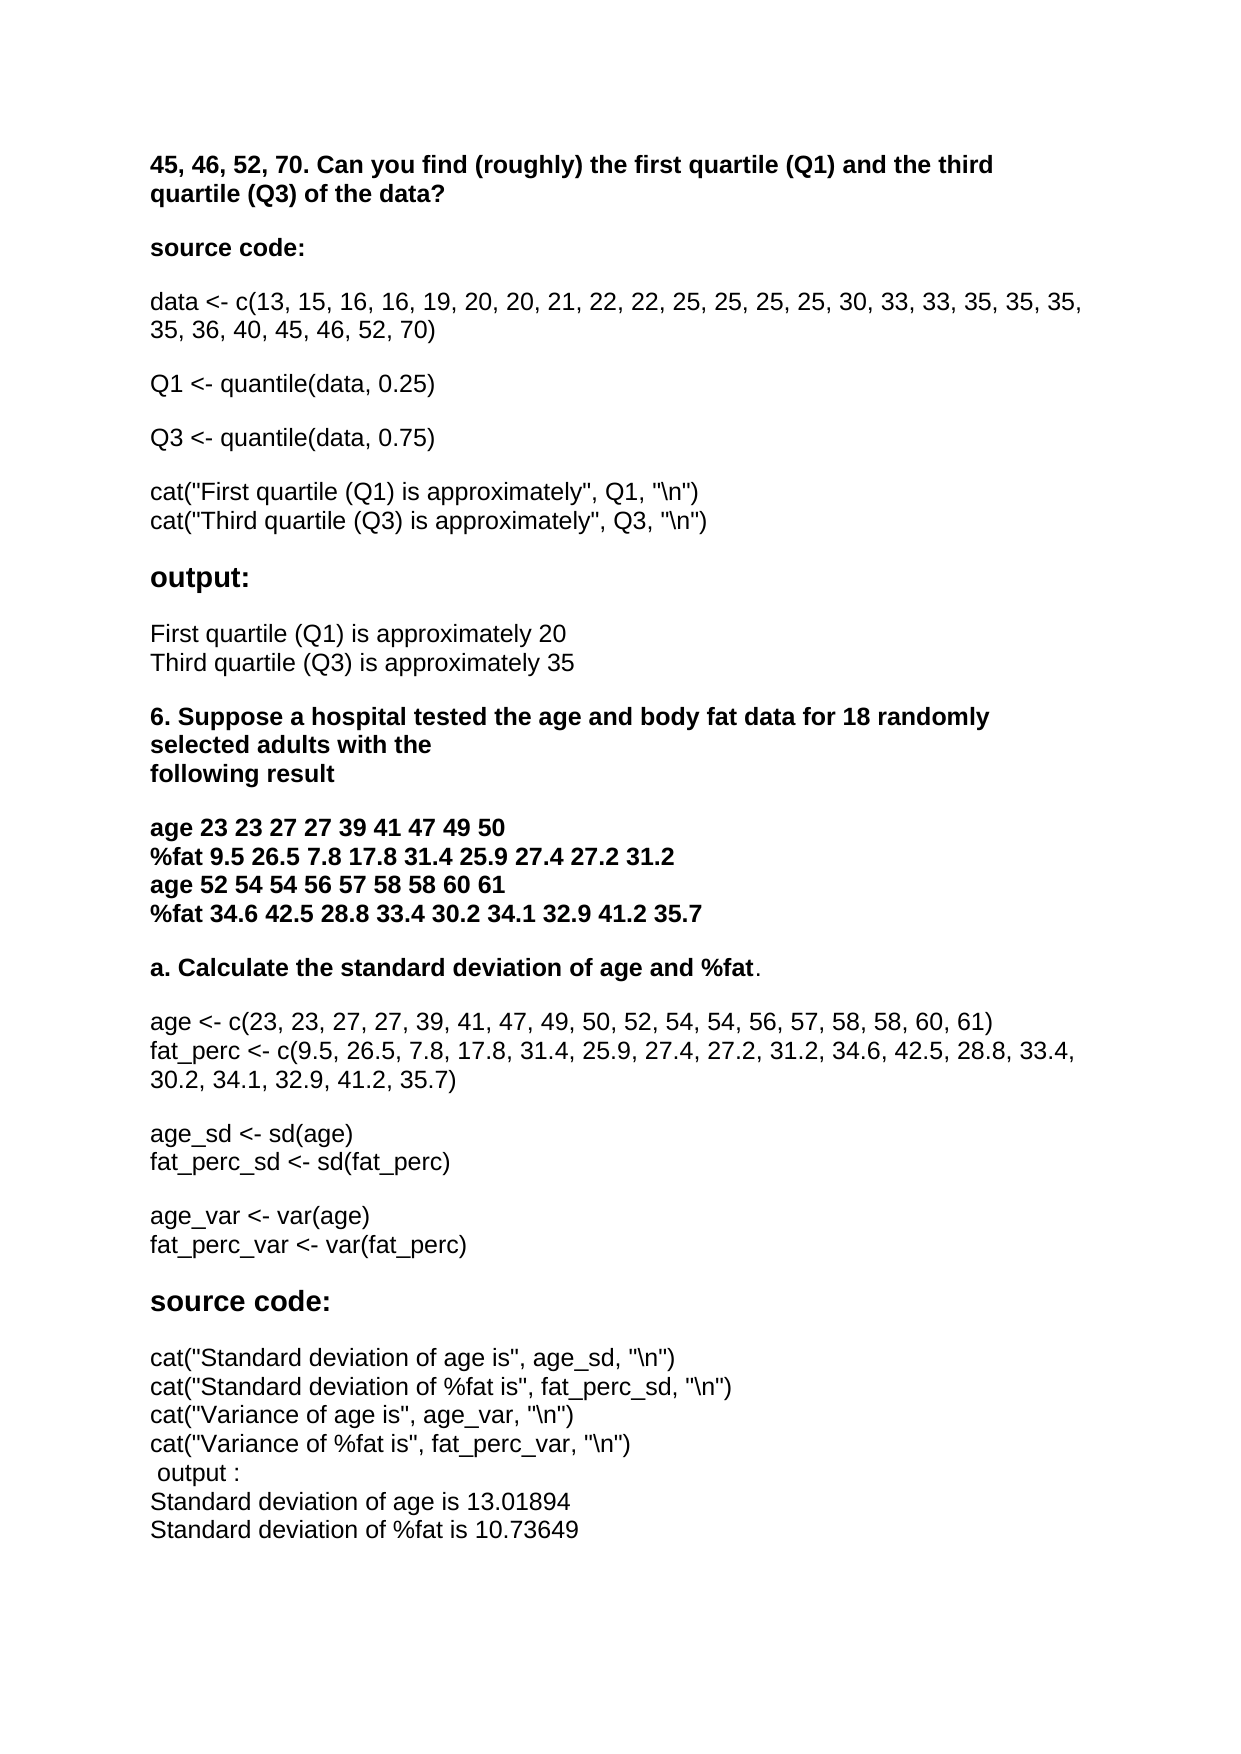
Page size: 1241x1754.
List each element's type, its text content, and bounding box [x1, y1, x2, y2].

text cat("Third quartile (Q3) is approximately", Q3, "\n") [150, 506, 1090, 535]
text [150, 1429, 1090, 1458]
text a. Calculate the standard deviation of age and %fat. [150, 953, 1090, 982]
text age 23 23 27 27 39 41 47 49 50 [150, 813, 1090, 842]
text age_var <- var(age) [150, 1201, 1090, 1230]
text Standard deviation of %fat is 10.73649 [150, 1515, 1090, 1544]
text %fat 34.6 42.5 28.8 33.4 30.2 34.1 32.9 41.2 35.7 [150, 899, 1090, 928]
text cat("Standard deviation of %fat is", fat_perc_sd, "\n") [150, 1371, 1090, 1400]
text 6. Suppose a hospital tested the age and body fat data for 18 randomly selected adults with the [150, 701, 1090, 759]
text data <- c(13, 15, 16, 16, 19, 20, 20, 21, 22, 22, 25, 25, 25, 25, 30, 33, 33, 35, 35, 35, 35, 36, 40, 45, 46, 52, 70) [150, 287, 1090, 344]
text age 52 54 54 56 57 58 58 60 61 [150, 870, 1090, 899]
text First quartile (Q1) is approximately 20 [150, 619, 1090, 647]
text %fat 9.5 26.5 7.8 17.8 31.4 25.9 27.4 27.2 31.2 [150, 842, 1090, 870]
text cat("Standard deviation of age is", age_sd, "\n") [150, 1343, 1090, 1371]
text output : [150, 1458, 1090, 1486]
text Q1 <- quantile(data, 0.25) [150, 369, 1090, 398]
text Third quartile (Q3) is approximately 35 [150, 647, 1090, 676]
text 45, 46, 52, 70. Can you find (roughly) the first quartile (Q1) and the third quartile (Q3) of the data? [150, 150, 1090, 207]
text fat_perc_sd <- sd(fat_perc) [150, 1147, 1090, 1176]
text output: [150, 560, 1090, 593]
text cat("First quartile (Q1) is approximately", Q1, "\n") [150, 477, 1090, 506]
text Q3 <- quantile(data, 0.75) [150, 423, 1090, 452]
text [150, 1400, 1090, 1429]
text age_sd <- sd(age) [150, 1118, 1090, 1147]
text Standard deviation of age is 13.01894 [150, 1486, 1090, 1515]
text age <- c(23, 23, 27, 27, 39, 41, 47, 49, 50, 52, 54, 54, 56, 57, 58, 58, 60, 61) [150, 1007, 1090, 1036]
text fat_perc_var <- var(fat_perc) [150, 1230, 1090, 1259]
text source code: [150, 233, 1090, 261]
text following result [150, 759, 1090, 788]
text source code: [150, 1284, 1090, 1317]
text fat_perc <- c(9.5, 26.5, 7.8, 17.8, 31.4, 25.9, 27.4, 27.2, 31.2, 34.6, 42.5, 28.8, 33.4, 30.2, 34.1, 32.9, 41.2, 35.7) [150, 1036, 1090, 1093]
